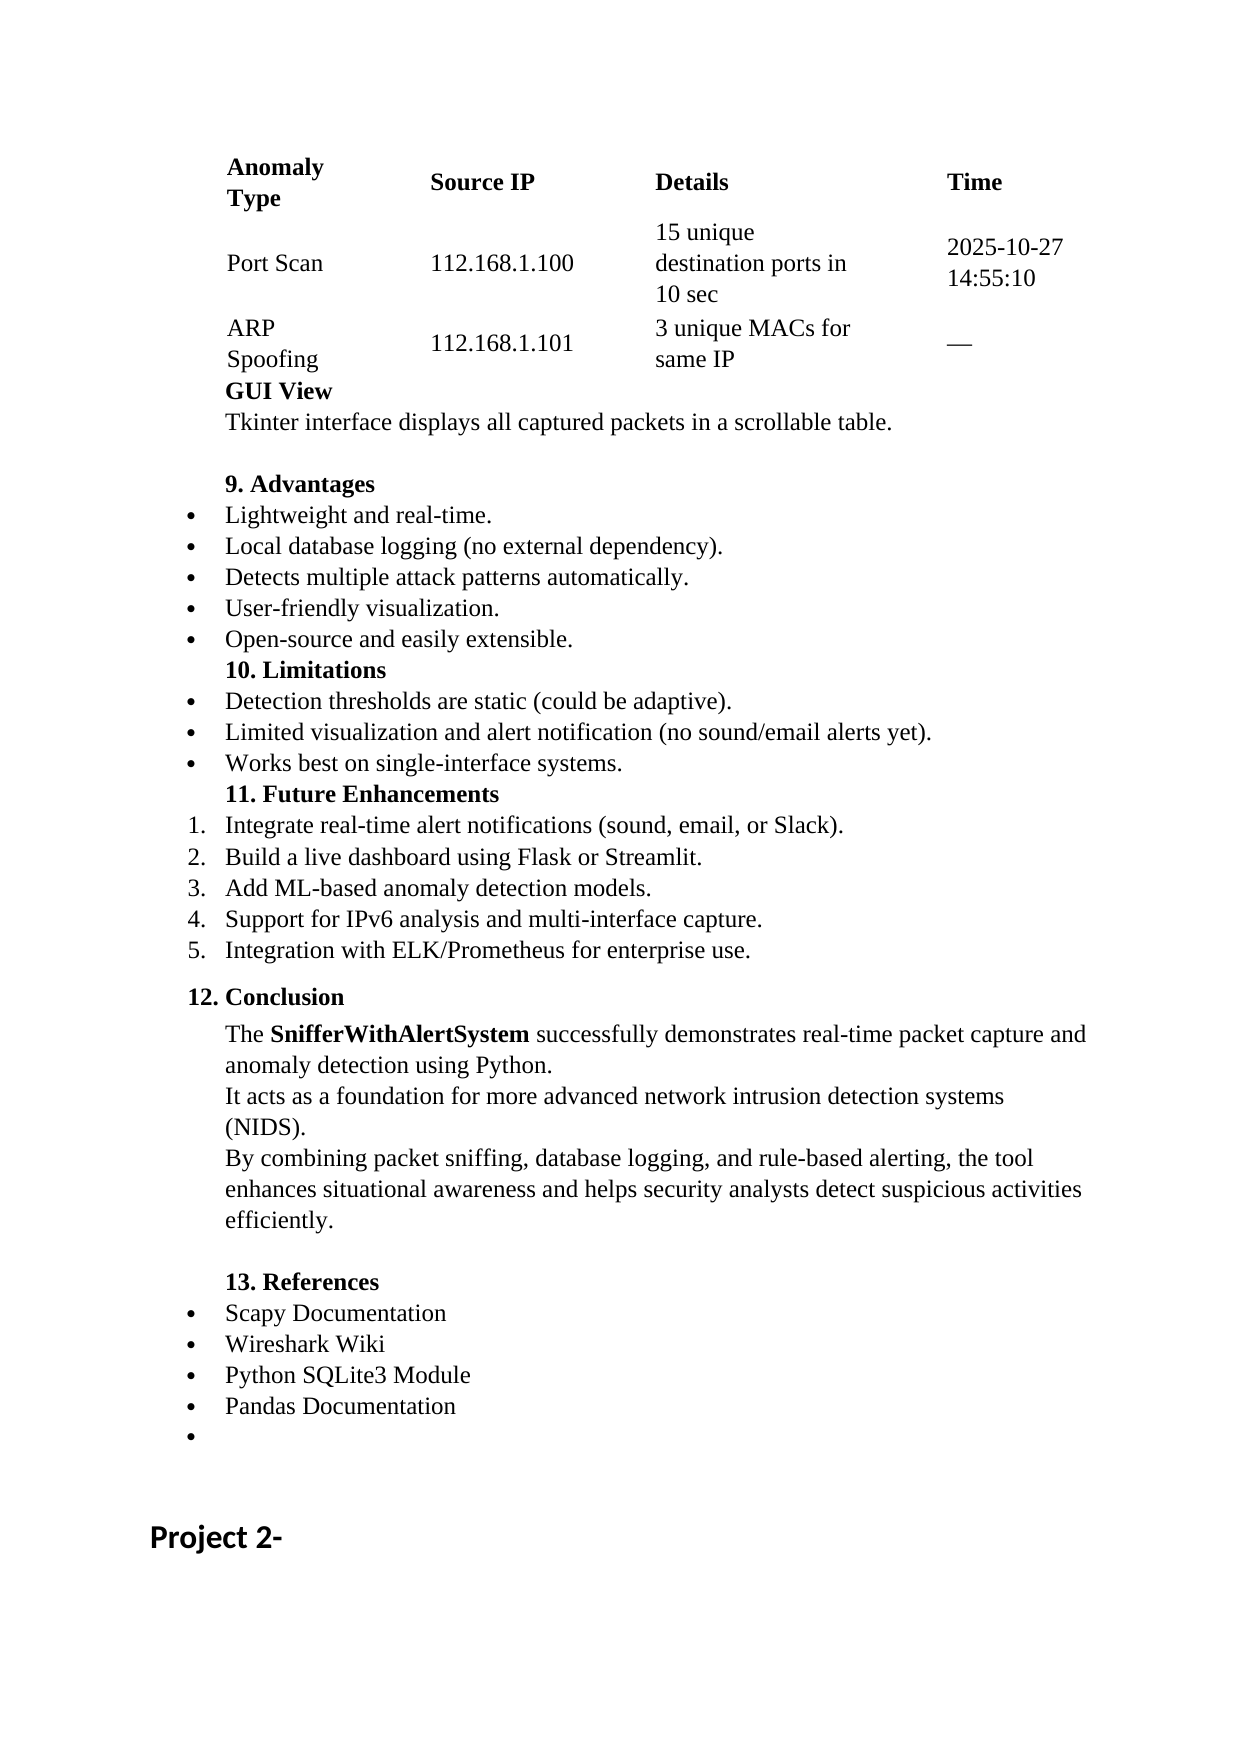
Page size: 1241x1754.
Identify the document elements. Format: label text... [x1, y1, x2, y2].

list Lightweight and real-time. [187, 500, 1090, 529]
table_cell 112.168.1.101 [354, 311, 579, 376]
list Python SQLite3 Module [187, 1360, 1090, 1389]
list Detects multiple attack patterns automatically. [187, 562, 1090, 591]
list Open-source and easily extensible. [187, 624, 1090, 653]
table_cell 15 unique destination ports in 10 sec [579, 215, 870, 311]
list User-friendly visualization. [187, 593, 1090, 622]
list 10. Limitations [225, 655, 1090, 684]
list 9. Advantages [225, 469, 1090, 498]
list Build a live dashboard using Flask or Streamlit. [187, 842, 1090, 870]
table_header Anomaly Type [150, 150, 354, 215]
list Tkinter interface displays all captured packets in a scrollable table. [225, 407, 1090, 436]
list Pandas Documentation [187, 1391, 1090, 1420]
list Limited visualization and alert notification (no sound/email alerts yet). [187, 717, 1090, 746]
table_header Source IP [354, 150, 579, 215]
table_cell — [870, 311, 1090, 376]
list Add ML-based anomaly detection models. [187, 873, 1090, 901]
list GUI View [225, 376, 1090, 405]
list Detection thresholds are static (could be adaptive). [187, 686, 1090, 715]
list Scapy Documentation [187, 1298, 1090, 1327]
table_cell 112.168.1.100 [354, 215, 579, 311]
list Local database logging (no external dependency). [187, 531, 1090, 560]
table_cell Port Scan [150, 215, 354, 311]
list Integration with ELK/Prometheus for enterprise use. [187, 935, 1090, 963]
table_cell 3 unique MACs for same IP [579, 311, 870, 376]
table_cell 2025-10-27 14:55:10 [870, 215, 1090, 311]
list 11. Future Enhancements [225, 779, 1090, 808]
list Integrate real-time alert notifications (sound, email, or Slack). [187, 811, 1090, 839]
table_header Time [870, 150, 1090, 215]
list 13. References [225, 1267, 1090, 1296]
list Works best on single-interface systems. [187, 748, 1090, 777]
table_header Details [579, 150, 870, 215]
list Wireshark Wiki [187, 1329, 1090, 1358]
list Support for IPv6 analysis and multi-interface capture. [187, 904, 1090, 932]
text 12. Conclusion [187, 982, 1090, 1011]
text Project 2- [150, 1516, 1090, 1557]
list The SnifferWithAlertSystem successfully demonstrates real-time packet capture and anomaly detection using Python. It acts as a foundation for more advanced network intrusion detection systems (NIDS). By combining packet sniffing, database logging, and rule-based alerting, the tool enhances situational awareness and helps security analysts detect suspicious activities efficiently. [225, 1019, 1090, 1234]
table_cell ARP Spoofing [150, 311, 354, 376]
